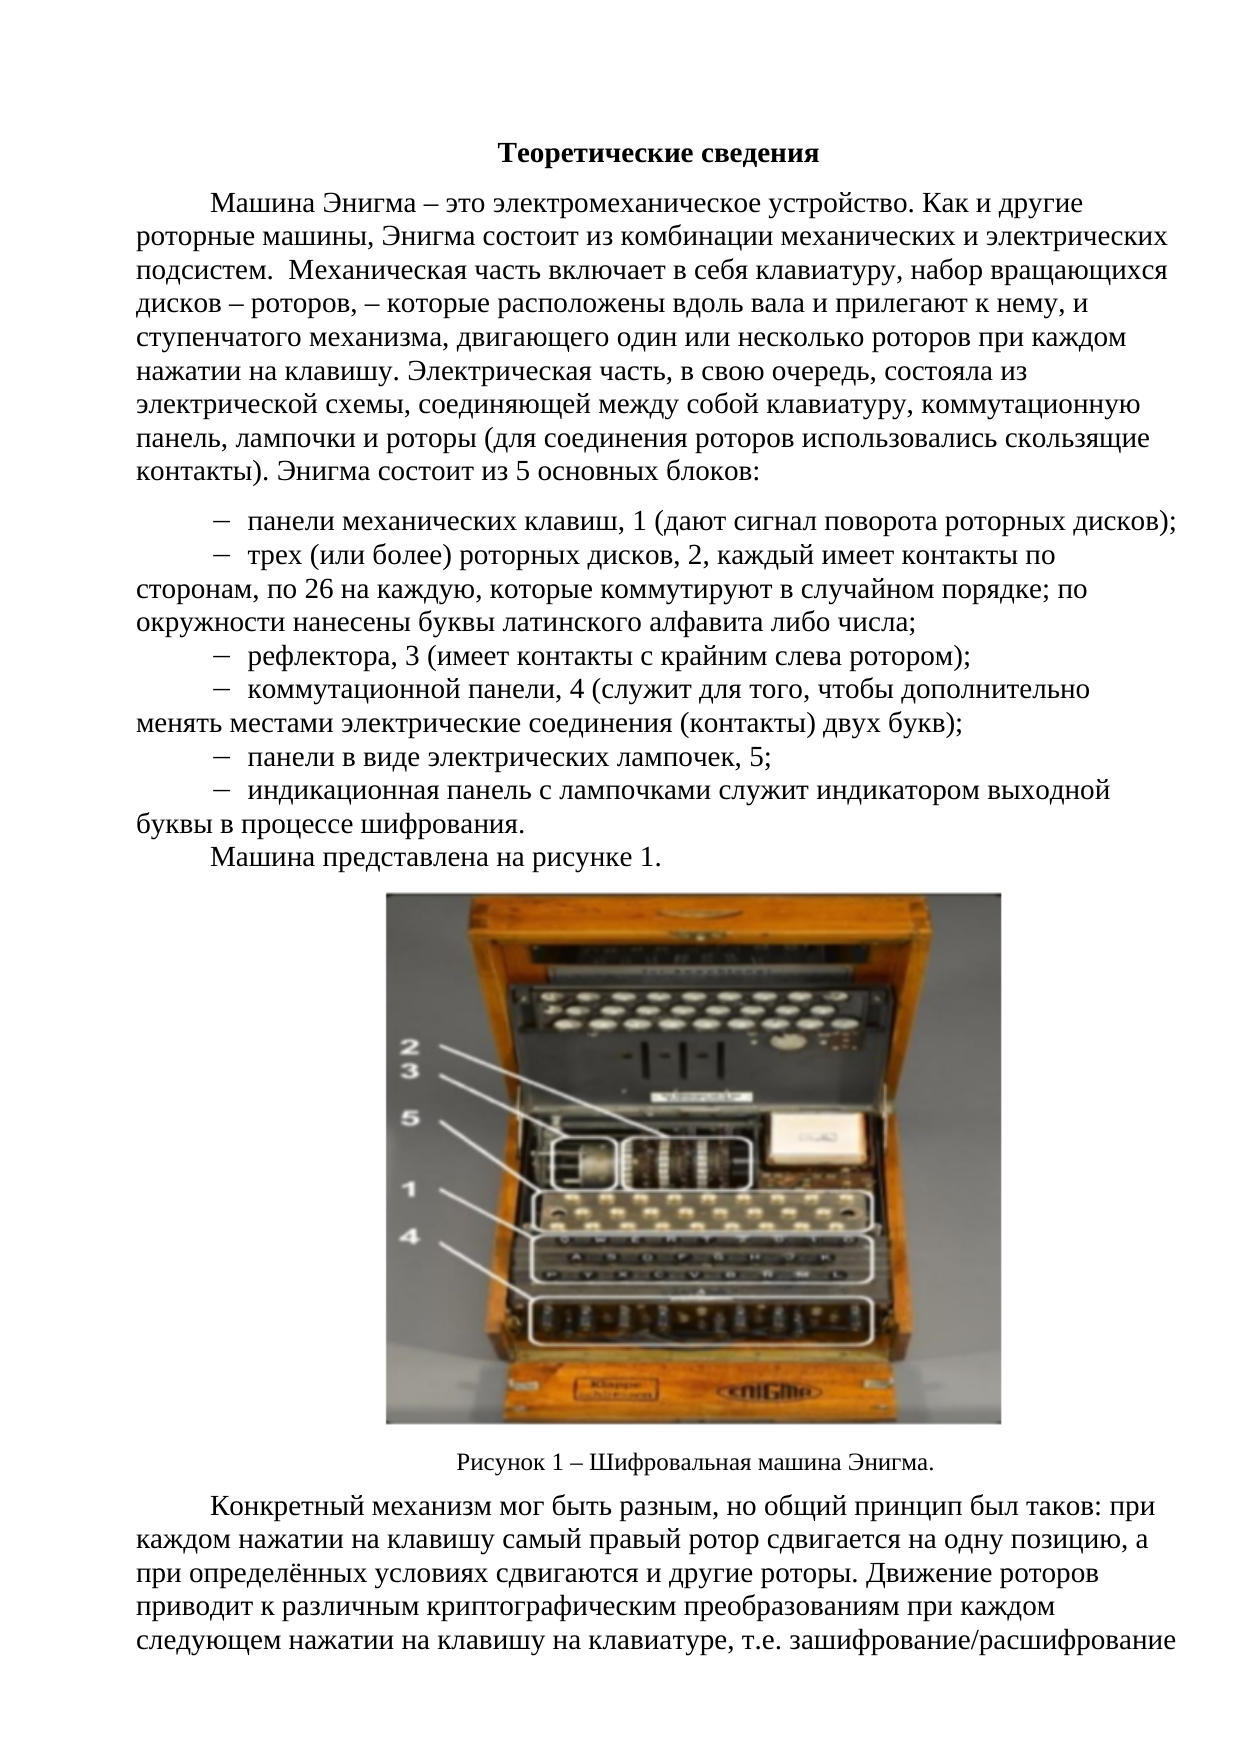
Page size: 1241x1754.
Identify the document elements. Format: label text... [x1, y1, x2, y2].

picture [377, 885, 1014, 1434]
list трех (или более) роторных дисков, 2, каждый имеет контакты по сторонам, по 26 на каждую, которые коммутируют в случайном порядке; по окружности нанесены буквы латинского алфавита либо числа; [136, 537, 1181, 638]
list рефлектора, 3 (имеет контакты с крайним слева ротором); [136, 638, 1181, 672]
list индикационная панель с лампочками служит индикатором выходной буквы в процессе шифрования. [136, 772, 1181, 839]
list коммутационной панели, 4 (служит для того, чтобы дополнительно менять местами электрические соединения (контакты) двух букв); [136, 672, 1181, 739]
list Рисунок 1 – Шифровальная машина Энигма. [210, 1447, 1181, 1475]
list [136, 1488, 1181, 1656]
text Машина Энигма – это электромеханическое устройство. Как и другие роторные машины, Энигма состоит из комбинации механических и электрических подсистем. Механическая часть включает в себя клавиатуру, набор вращающихся дисков – роторов, – которые расположены вдоль вала и прилегают к нему, и ступенчатого механизма, двигающего один или несколько роторов при каждом нажатии на клавишу. Электрическая часть, в свою очередь, состояла из электрической схемы, соединяющей между собой клавиатуру, коммутационную панель, лампочки и роторы (для соединения роторов использовались скользящие контакты). Энигма состоит из 5 основных блоков: [136, 185, 1181, 487]
list Машина представлена на рисунке 1. [210, 839, 1181, 873]
text Теоретические сведения [136, 135, 1181, 168]
list панели механических клавиш, 1 (дают сигнал поворота роторных дисков); [136, 503, 1181, 537]
list панели в виде электрических лампочек, 5; [136, 739, 1181, 772]
